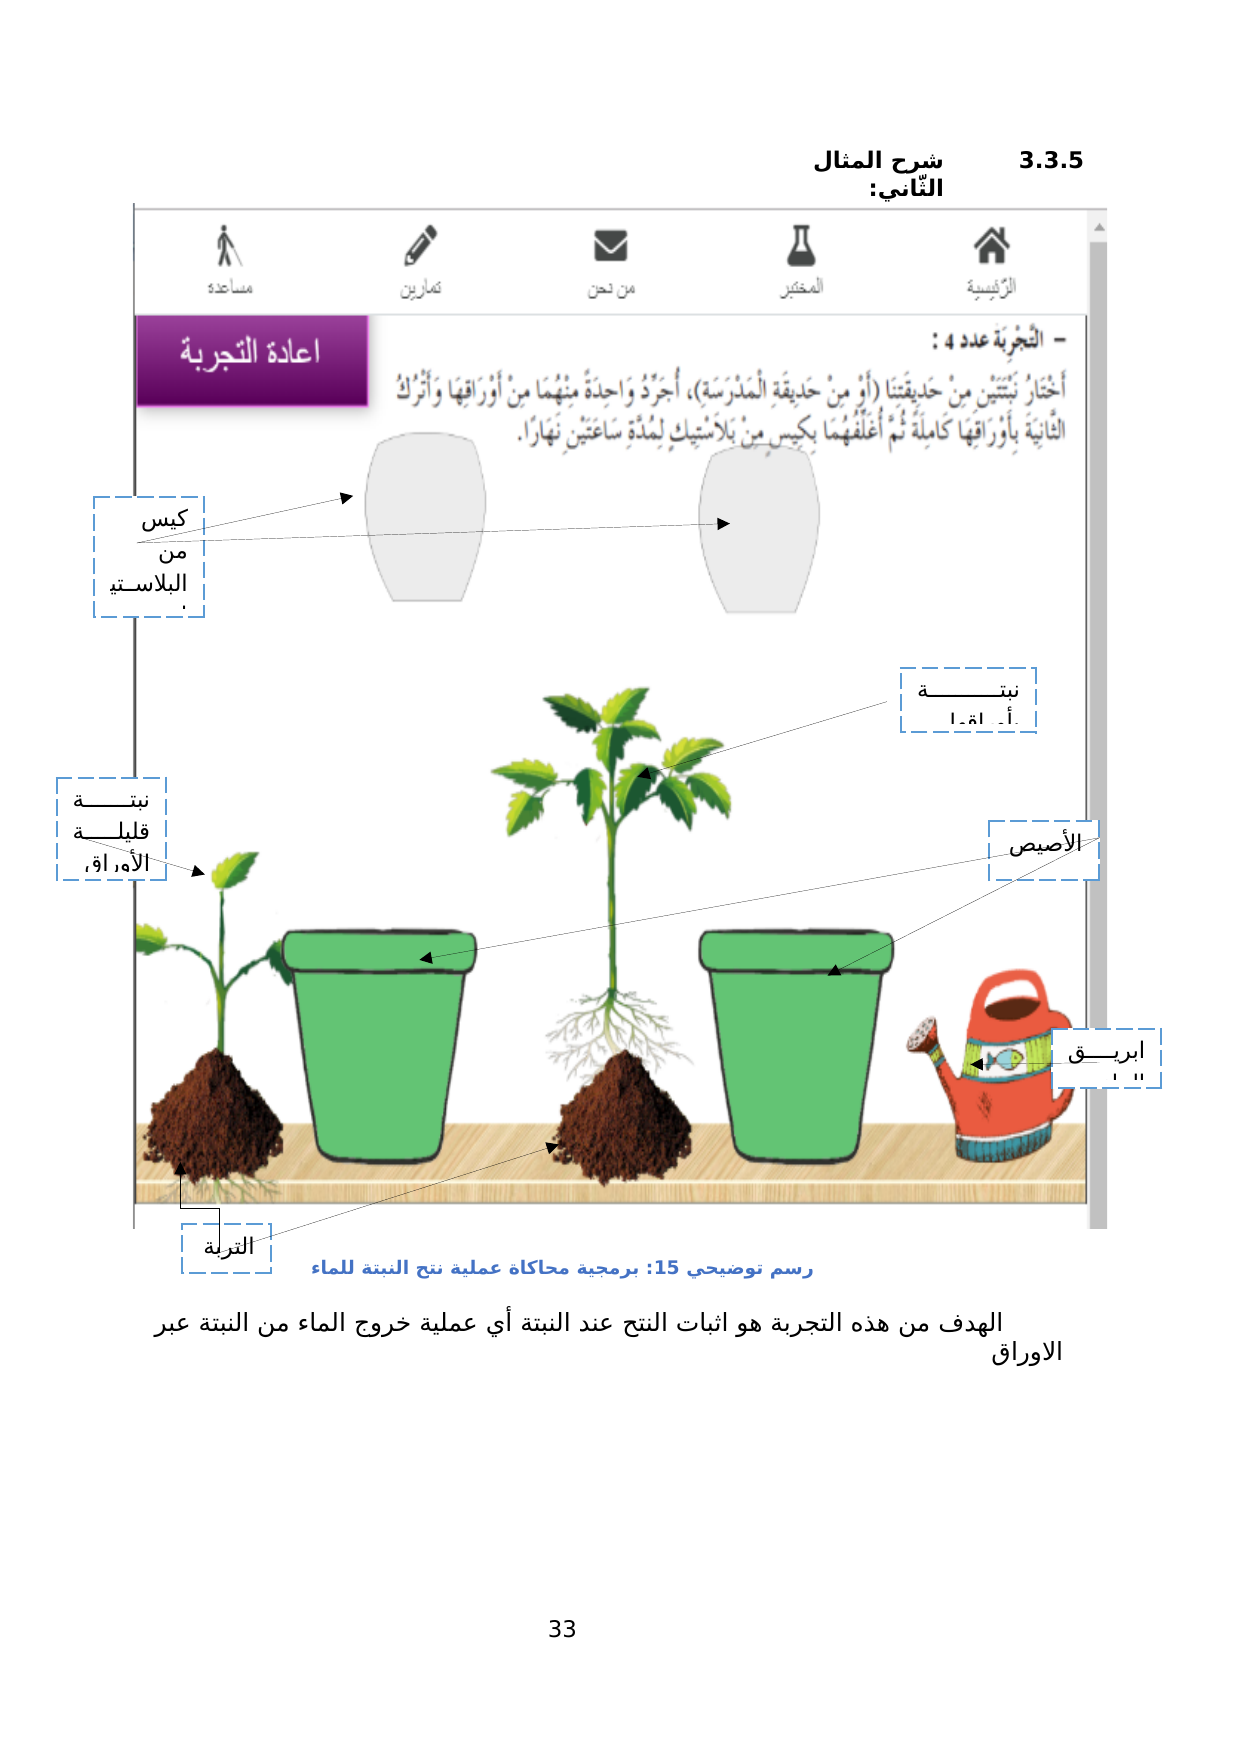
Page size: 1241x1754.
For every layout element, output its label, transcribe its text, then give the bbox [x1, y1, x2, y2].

subtitle شرح المثال الثّاني: [746, 148, 1019, 202]
picture [132, 203, 1108, 1229]
text رسم توضيحي 15: برمجية محاكاة عملية نتح النبتة للماء [133, 1257, 1063, 1279]
text الهدف من هذه التجربة هو اثبات النتح عند النبتة أي عملية خروج الماء من النبتة عبر الاوراق [133, 1308, 1063, 1367]
